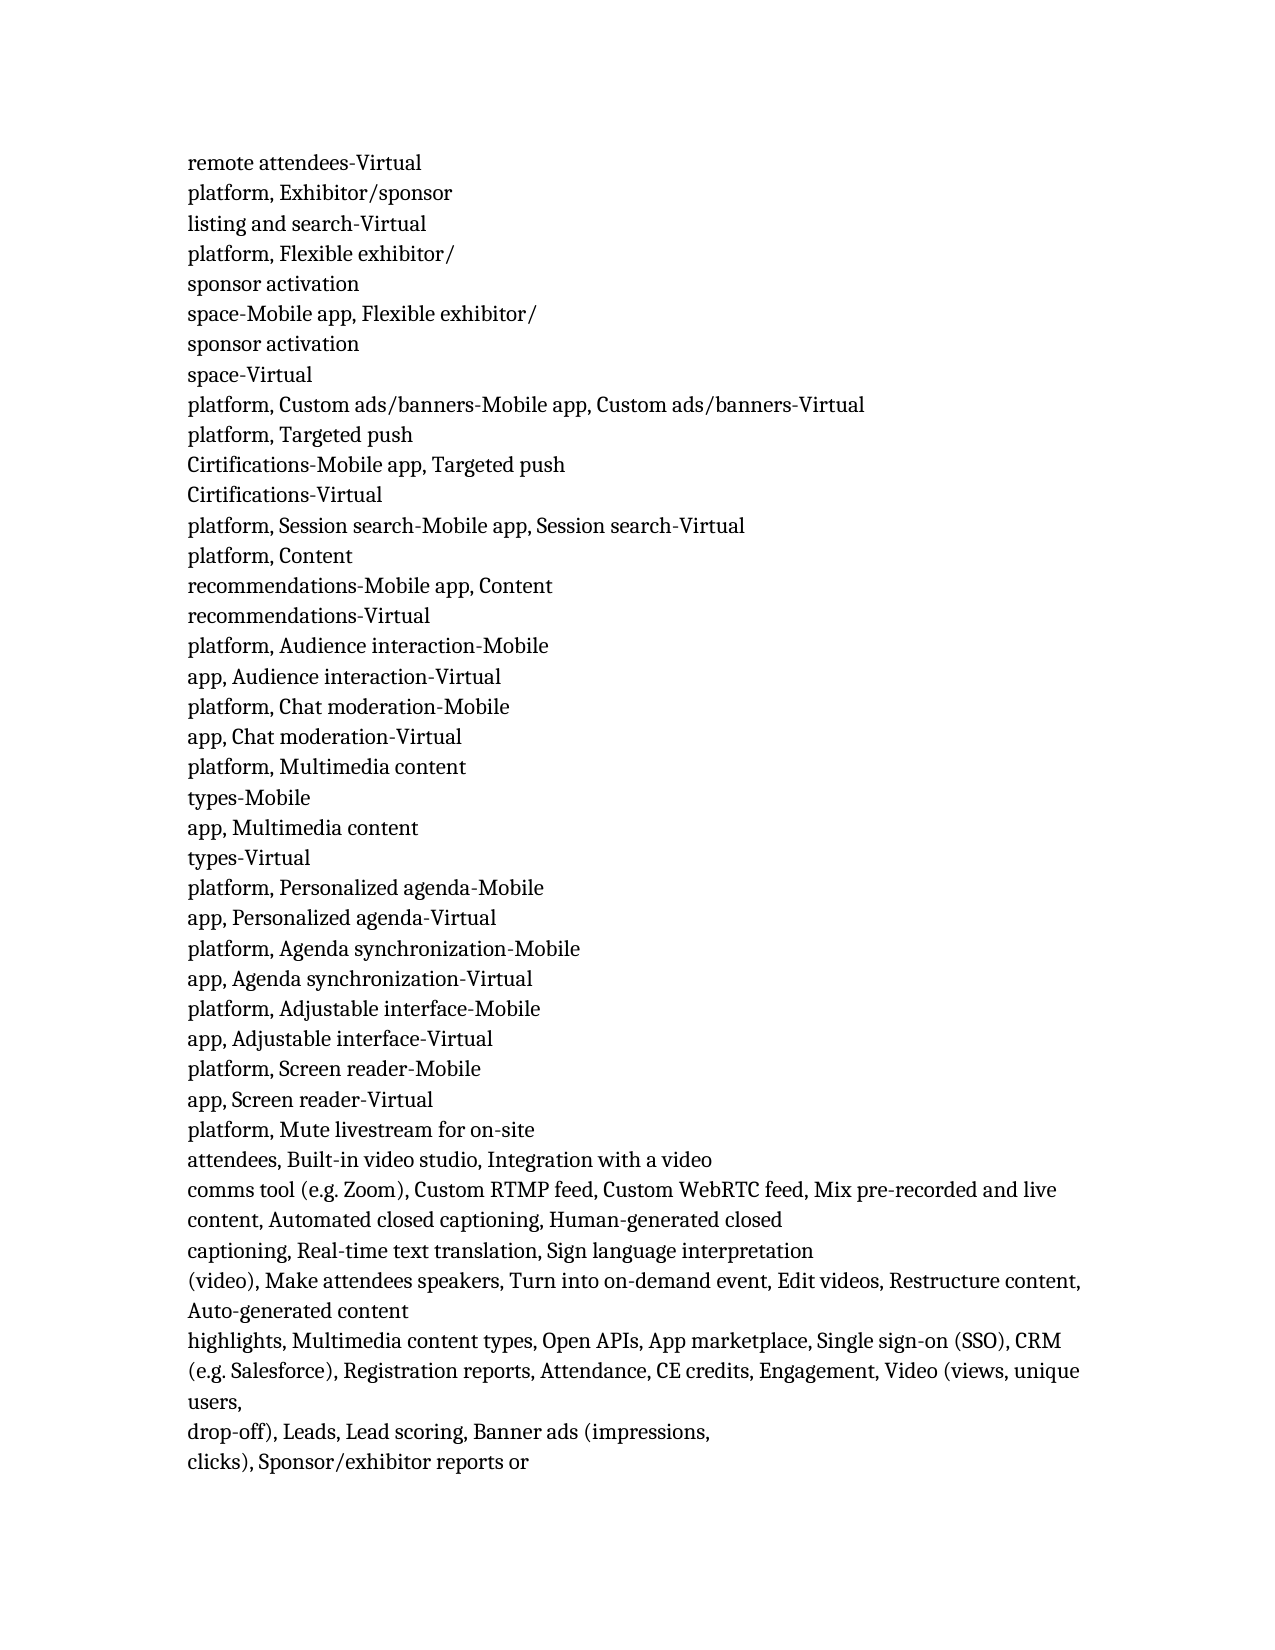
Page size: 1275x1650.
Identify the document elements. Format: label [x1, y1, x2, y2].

text [187, 150, 1087, 1475]
